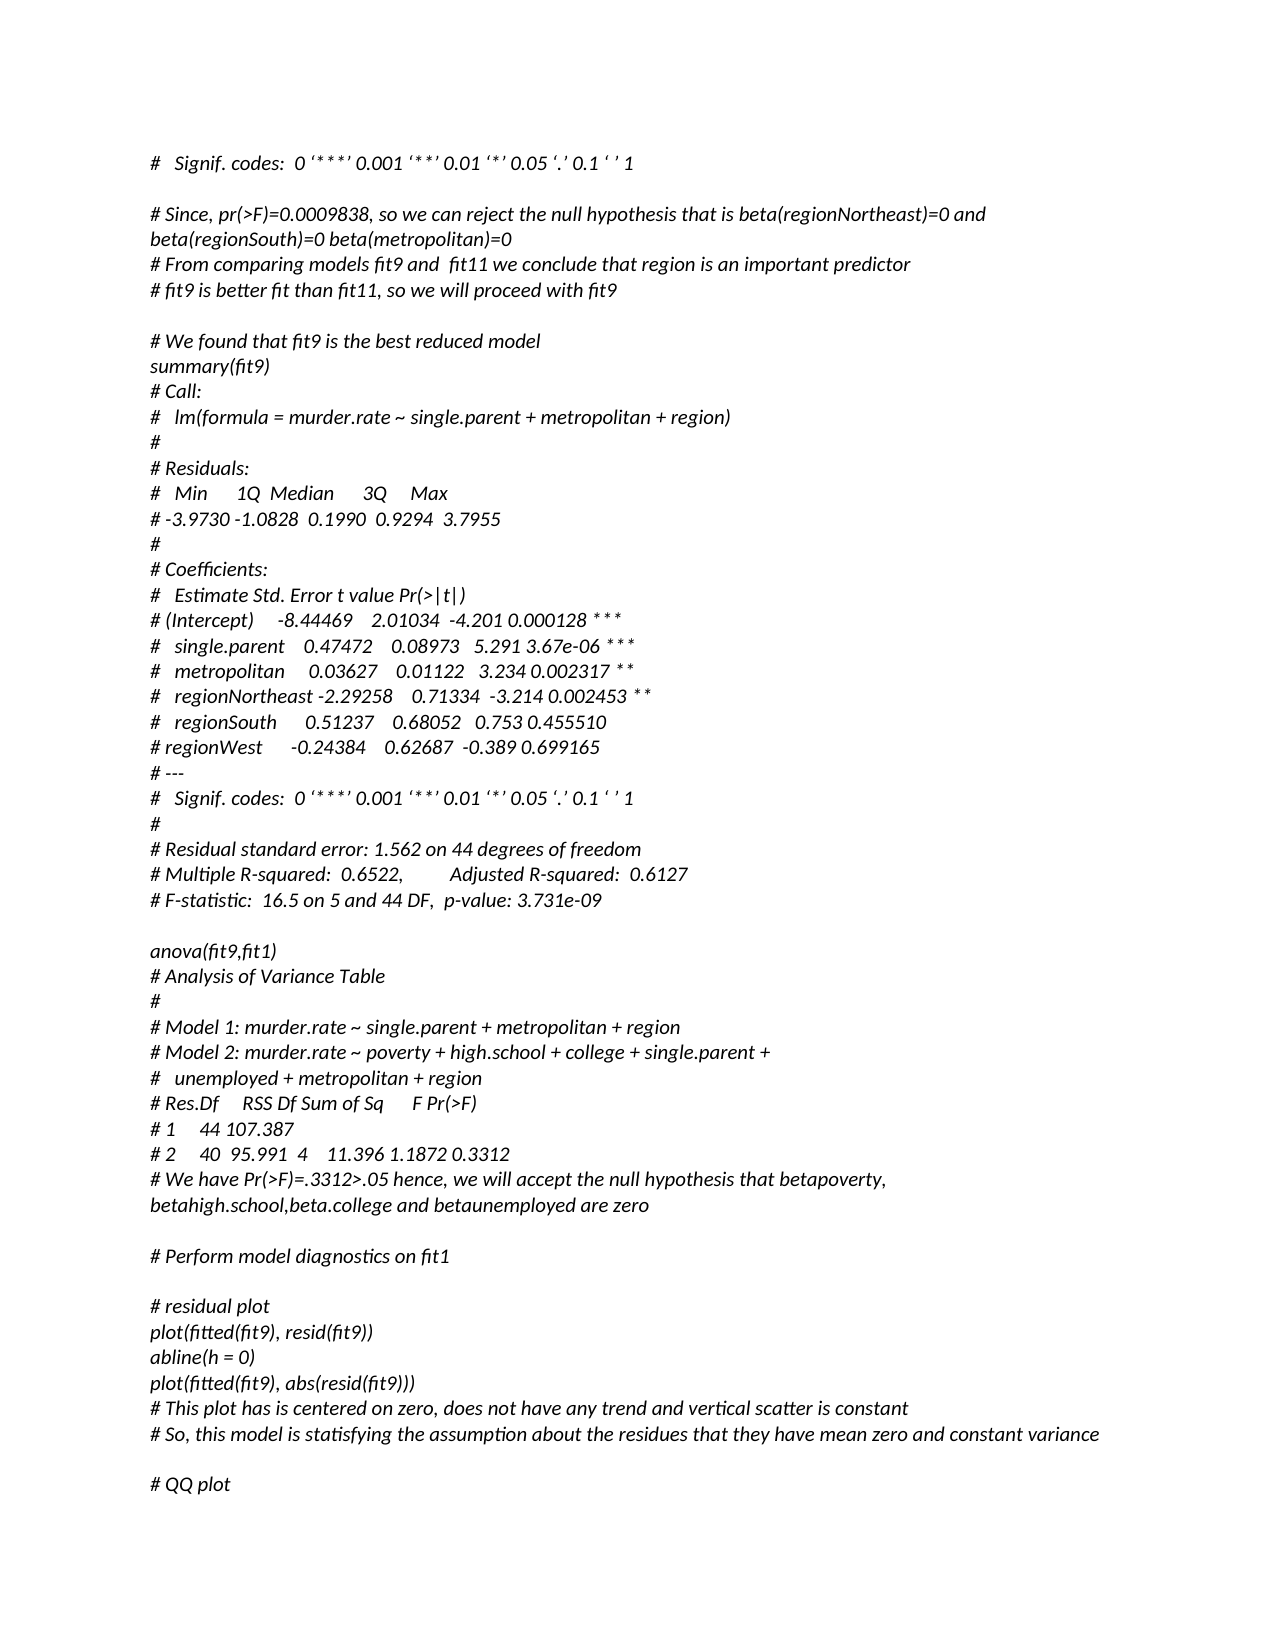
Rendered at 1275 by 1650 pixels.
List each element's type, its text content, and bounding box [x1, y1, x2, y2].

text # metropolitan 0.03627 0.01122 3.234 0.002317 ** [150, 658, 1125, 684]
text # unemployed + metropolitan + region [150, 1065, 1125, 1090]
text # single.parent 0.47472 0.08973 5.291 3.67e-06 *** [150, 633, 1125, 658]
text # Res.Df RSS Df Sum of Sq F Pr(>F) [150, 1090, 1125, 1116]
text # Signif. codes: 0 ‘***’ 0.001 ‘**’ 0.01 ‘*’ 0.05 ‘.’ 0.1 ‘ ’ 1 [150, 785, 1125, 811]
text # So, this model is statisfying the assumption about the residues that they have mean zero and constant variance [150, 1421, 1125, 1446]
text # Min 1Q Median 3Q Max [150, 480, 1125, 506]
text plot(fitted(fit9), resid(fit9)) [150, 1319, 1125, 1344]
text # We have Pr(>F)=.3312>.05 hence, we will accept the null hypothesis that betapoverty, betahigh.school,beta.college and betaunemployed are zero [150, 1167, 1125, 1217]
text # --- [150, 760, 1125, 785]
text # Perform model diagnostics on fit1 [150, 1243, 1125, 1268]
text # Model 1: murder.rate ~ single.parent + metropolitan + region [150, 1014, 1125, 1039]
text # Call: [150, 379, 1125, 404]
text # QQ plot [150, 1472, 1125, 1497]
text # [150, 429, 1125, 455]
text # [150, 989, 1125, 1014]
text # residual plot [150, 1294, 1125, 1319]
text # Residual standard error: 1.562 on 44 degrees of freedom [150, 836, 1125, 862]
text # From comparing models fit9 and fit11 we conclude that region is an important predictor [150, 252, 1125, 277]
text # fit9 is better fit than fit11, so we will proceed with fit9 [150, 277, 1125, 302]
text # Multiple R-squared: 0.6522, Adjusted R-squared: 0.6127 [150, 862, 1125, 887]
text # F-statistic: 16.5 on 5 and 44 DF, p-value: 3.731e-09 [150, 887, 1125, 912]
text anova(fit9,fit1) [150, 938, 1125, 963]
text # Since, pr(>F)=0.0009838, so we can reject the null hypothesis that is beta(regionNortheast)=0 and beta(regionSouth)=0 beta(metropolitan)=0 [150, 201, 1125, 252]
text # lm(formula = murder.rate ~ single.parent + metropolitan + region) [150, 404, 1125, 429]
text # Analysis of Variance Table [150, 963, 1125, 989]
text summary(fit9) [150, 353, 1125, 379]
text # 2 40 95.991 4 11.396 1.1872 0.3312 [150, 1141, 1125, 1167]
text # Model 2: murder.rate ~ poverty + high.school + college + single.parent + [150, 1039, 1125, 1065]
text # regionNortheast -2.29258 0.71334 -3.214 0.002453 ** [150, 684, 1125, 709]
text # regionSouth 0.51237 0.68052 0.753 0.455510 [150, 709, 1125, 734]
text # Residuals: [150, 455, 1125, 480]
text plot(fitted(fit9), abs(resid(fit9))) [150, 1370, 1125, 1395]
text # regionWest -0.24384 0.62687 -0.389 0.699165 [150, 734, 1125, 760]
text # 1 44 107.387 [150, 1116, 1125, 1141]
text abline(h = 0) [150, 1344, 1125, 1370]
text # Estimate Std. Error t value Pr(>|t|) [150, 582, 1125, 607]
text # [150, 531, 1125, 557]
text # -3.9730 -1.0828 0.1990 0.9294 3.7955 [150, 506, 1125, 531]
text # [150, 811, 1125, 836]
text # This plot has is centered on zero, does not have any trend and vertical scatter is constant [150, 1395, 1125, 1421]
text # Coefficients: [150, 557, 1125, 582]
text # Signif. codes: 0 ‘***’ 0.001 ‘**’ 0.01 ‘*’ 0.05 ‘.’ 0.1 ‘ ’ 1 [150, 150, 1125, 175]
text # (Intercept) -8.44469 2.01034 -4.201 0.000128 *** [150, 607, 1125, 633]
text # We found that fit9 is the best reduced model [150, 328, 1125, 353]
